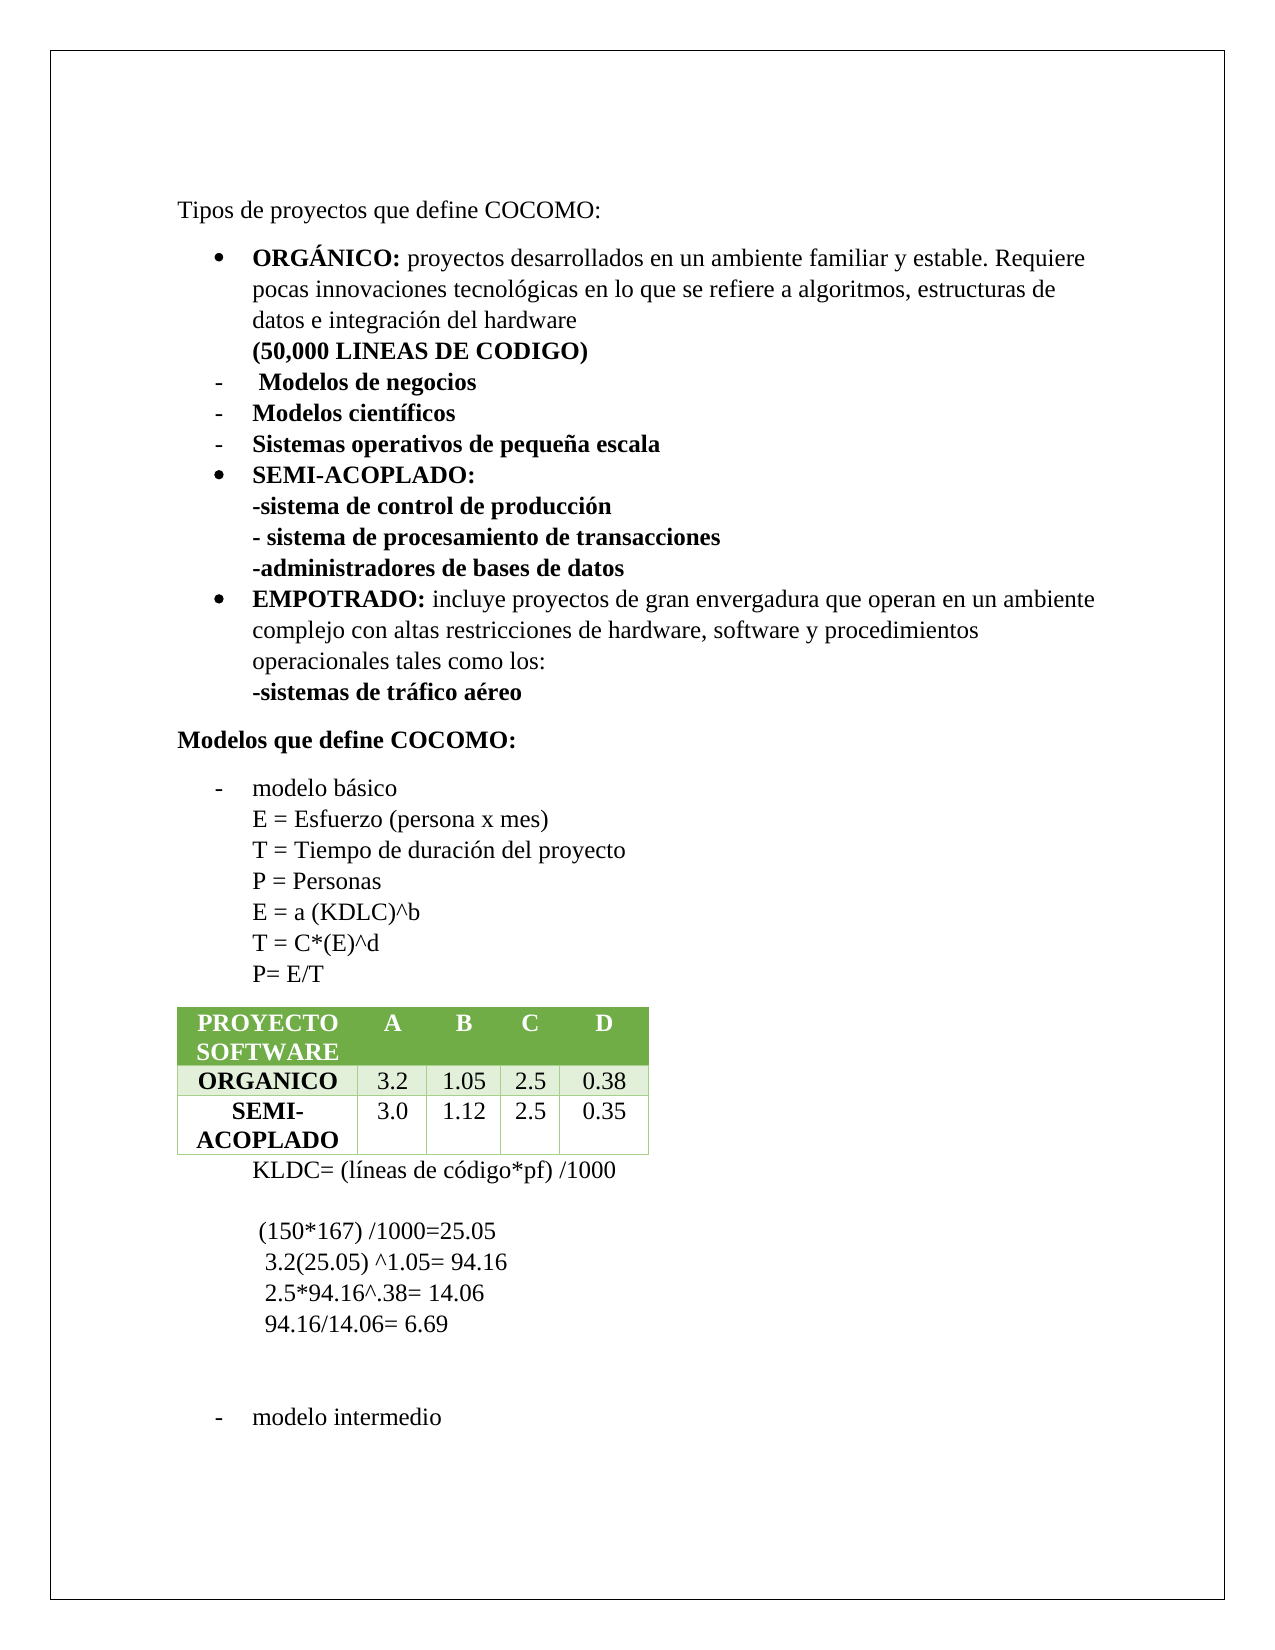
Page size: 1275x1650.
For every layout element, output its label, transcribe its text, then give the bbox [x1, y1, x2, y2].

list (150*167) /1000=25.05 [252, 1216, 1098, 1245]
table_cell 0.38 [560, 1066, 648, 1095]
list -sistema de control de producción [252, 491, 1098, 520]
list Modelos de negocios [214, 367, 1098, 396]
list KLDC= (líneas de código*pf) /1000 [252, 1155, 1098, 1183]
text Tipos de proyectos que define COCOMO: [177, 195, 1098, 224]
list T = Tiempo de duración del proyecto [252, 835, 1098, 864]
list SEMI-ACOPLADO: [214, 460, 1098, 489]
table_cell 0.35 [560, 1096, 648, 1154]
list modelo básico [214, 773, 1098, 802]
list E = Esfuerzo (persona x mes) [252, 804, 1098, 833]
table_cell 3.2 [358, 1066, 426, 1095]
list EMPOTRADO: incluye proyectos de gran envergadura que operan en un ambiente complejo con altas restricciones de hardware, software y procedimientos operacionales tales como los: [214, 584, 1098, 675]
list Sistemas operativos de pequeña escala [214, 429, 1098, 458]
table_cell 1.12 [427, 1096, 500, 1154]
table_cell 1.05 [427, 1066, 500, 1095]
table_cell SEMI-ACOPLADO [178, 1096, 357, 1154]
list 94.16/14.06= 6.69 [252, 1309, 1098, 1338]
list P = Personas [252, 866, 1098, 895]
list 3.2(25.05) ^1.05= 94.16 [252, 1247, 1098, 1276]
list T = C*(E)^d [252, 928, 1098, 957]
table_cell 2.5 [501, 1066, 559, 1095]
table_header PROYECTO SOFTWARE [178, 1008, 357, 1065]
list - sistema de procesamiento de transacciones [252, 522, 1098, 551]
list E = a (KDLC)^b [252, 897, 1098, 926]
table_cell 2.5 [501, 1096, 559, 1154]
list P= E/T [252, 959, 1098, 988]
list (50,000 LINEAS DE CODIGO) [252, 336, 1098, 365]
text Modelos que define COCOMO: [177, 725, 1098, 754]
table_header C [501, 1008, 559, 1065]
table_cell 3.0 [358, 1096, 426, 1154]
table_header A [358, 1008, 426, 1065]
list -sistemas de tráfico aéreo [252, 677, 1098, 706]
list Modelos científicos [214, 398, 1098, 427]
table_header D [560, 1008, 648, 1065]
list ORGÁNICO: proyectos desarrollados en un ambiente familiar y estable. Requiere pocas innovaciones tecnológicas en lo que se refiere a algoritmos, estructuras de datos e integración del hardware [214, 243, 1098, 334]
table_header B [427, 1008, 500, 1065]
list -administradores de bases de datos [252, 553, 1098, 582]
list modelo intermedio [214, 1402, 1098, 1431]
table_cell ORGANICO [178, 1066, 357, 1095]
list 2.5*94.16^.38= 14.06 [252, 1278, 1098, 1307]
